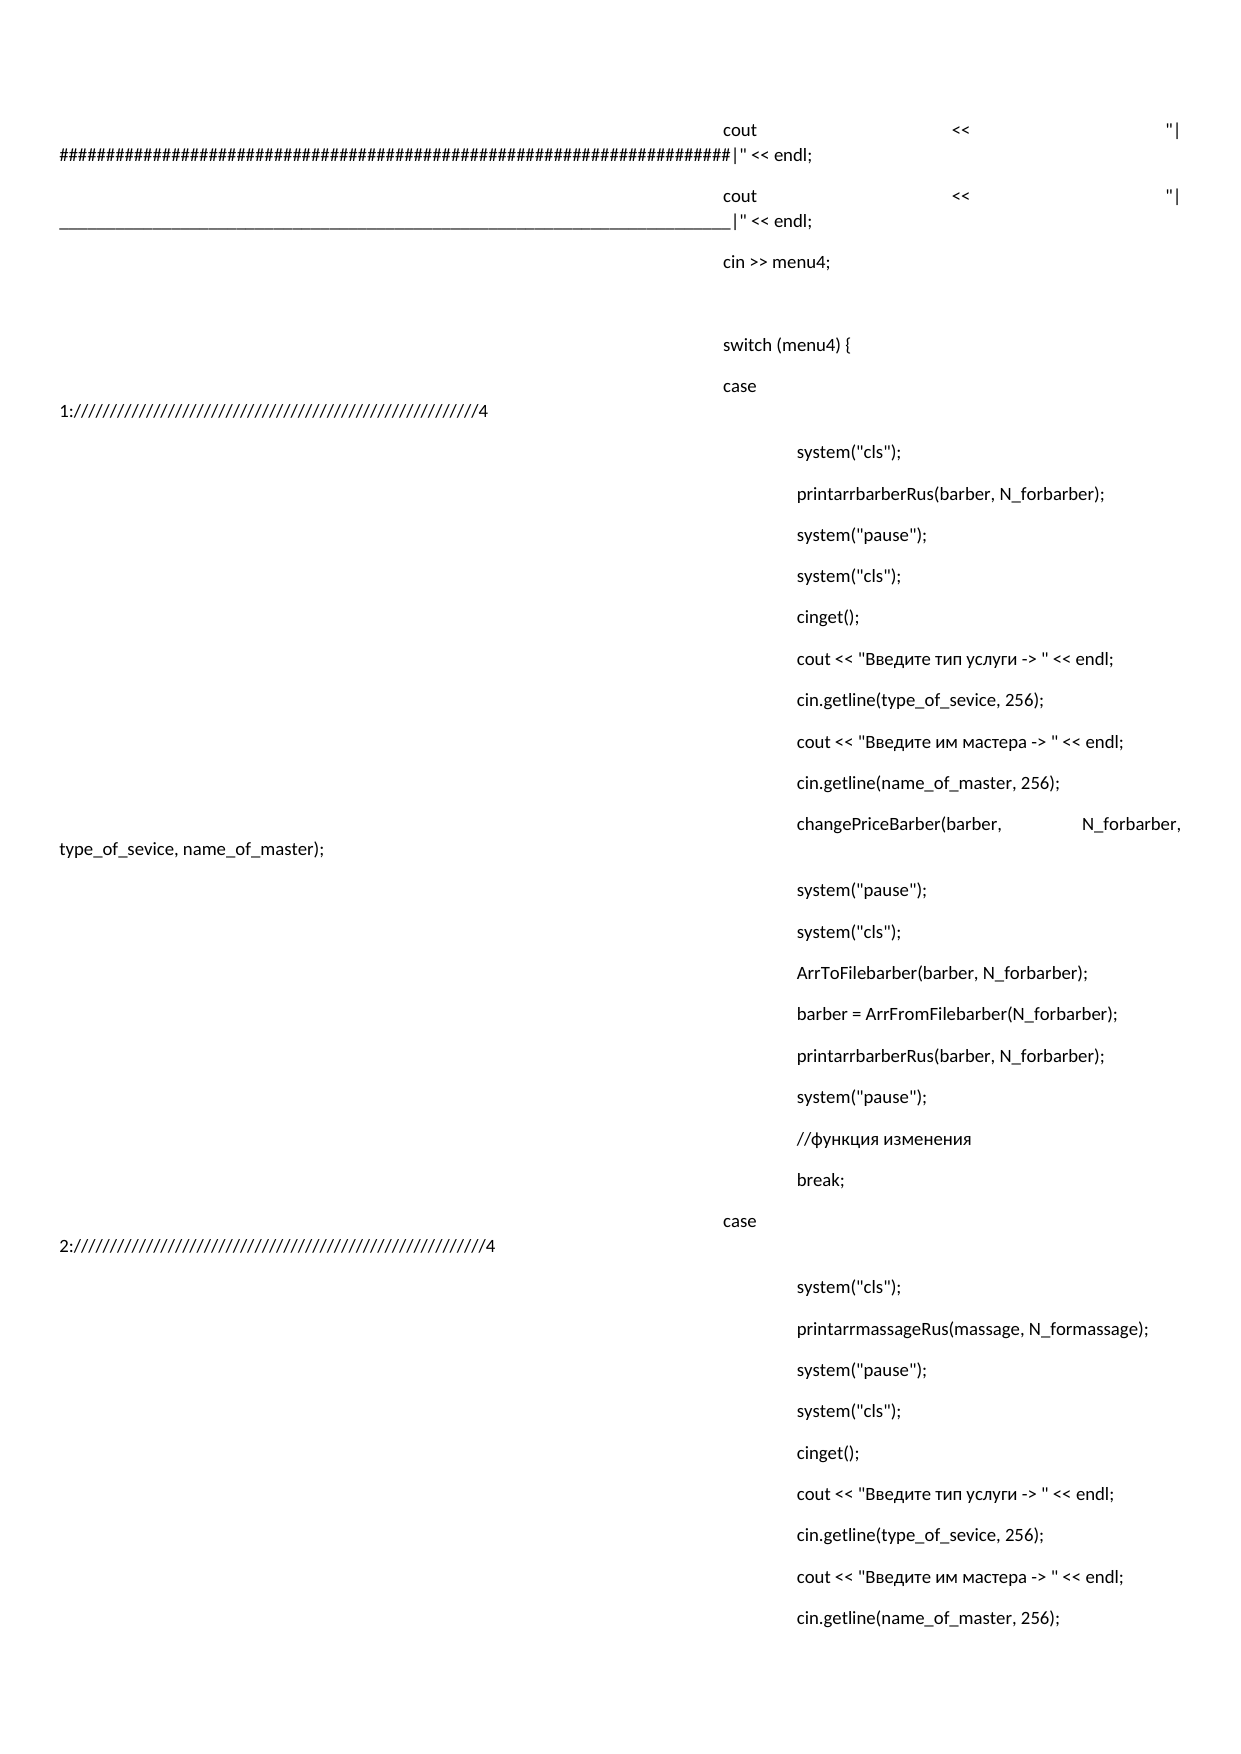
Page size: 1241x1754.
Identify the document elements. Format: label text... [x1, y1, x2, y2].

text case 1:////////////////////////////////////////////////////////4 [59, 374, 1181, 422]
text cinget(); [59, 1441, 1181, 1464]
text system("cls"); [59, 1275, 1181, 1298]
text cin.getline(name_of_master, 256); [59, 1606, 1181, 1629]
text cout << "Введите им мастера -> " << endl; [59, 1565, 1181, 1588]
text cin >> menu4; [59, 250, 1181, 273]
text printarrbarberRus(barber, N_forbarber); [59, 1044, 1181, 1067]
text cout << "Введите тип услуги -> " << endl; [59, 1482, 1181, 1505]
text break; [59, 1168, 1181, 1191]
text system("cls"); [59, 920, 1167, 943]
text cout << "Введите им мастера -> " << endl; [59, 730, 1181, 753]
text cinget(); [59, 606, 1181, 629]
text system("pause"); [59, 1085, 1181, 1108]
text switch (menu4) { [59, 333, 1181, 356]
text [59, 118, 1181, 166]
text cin.getline(type_of_sevice, 256); [59, 1523, 1181, 1546]
text changePriceBarber(barber, N_forbarber, type_of_sevice, name_of_master); [59, 812, 1181, 860]
text ArrToFilebarber(barber, N_forbarber); [59, 961, 1181, 984]
text barber = ArrFromFilebarber(N_forbarber); [59, 1003, 1181, 1026]
text system("pause"); [59, 878, 1181, 901]
text cout << "Введите тип услуги -> " << endl; [59, 647, 1181, 670]
text system("cls"); [59, 440, 1181, 463]
text cin.getline(name_of_master, 256); [59, 771, 1181, 794]
text system("cls"); [59, 564, 1181, 587]
text cout << "|________________________________________________________________________|" << endl; [59, 184, 1181, 232]
text system("pause"); [59, 1358, 1181, 1381]
text case 2://///////////////////////////////////////////////////////4 [59, 1209, 1181, 1257]
text printarrmassageRus(massage, N_formassage); [59, 1317, 1181, 1340]
text printarrbarberRus(barber, N_forbarber); [59, 482, 1181, 504]
text system("cls"); [59, 1399, 1181, 1422]
text system("pause"); [59, 523, 1181, 546]
text cin.getline(type_of_sevice, 256); [59, 688, 1181, 711]
text //функция изменения [59, 1127, 1181, 1149]
